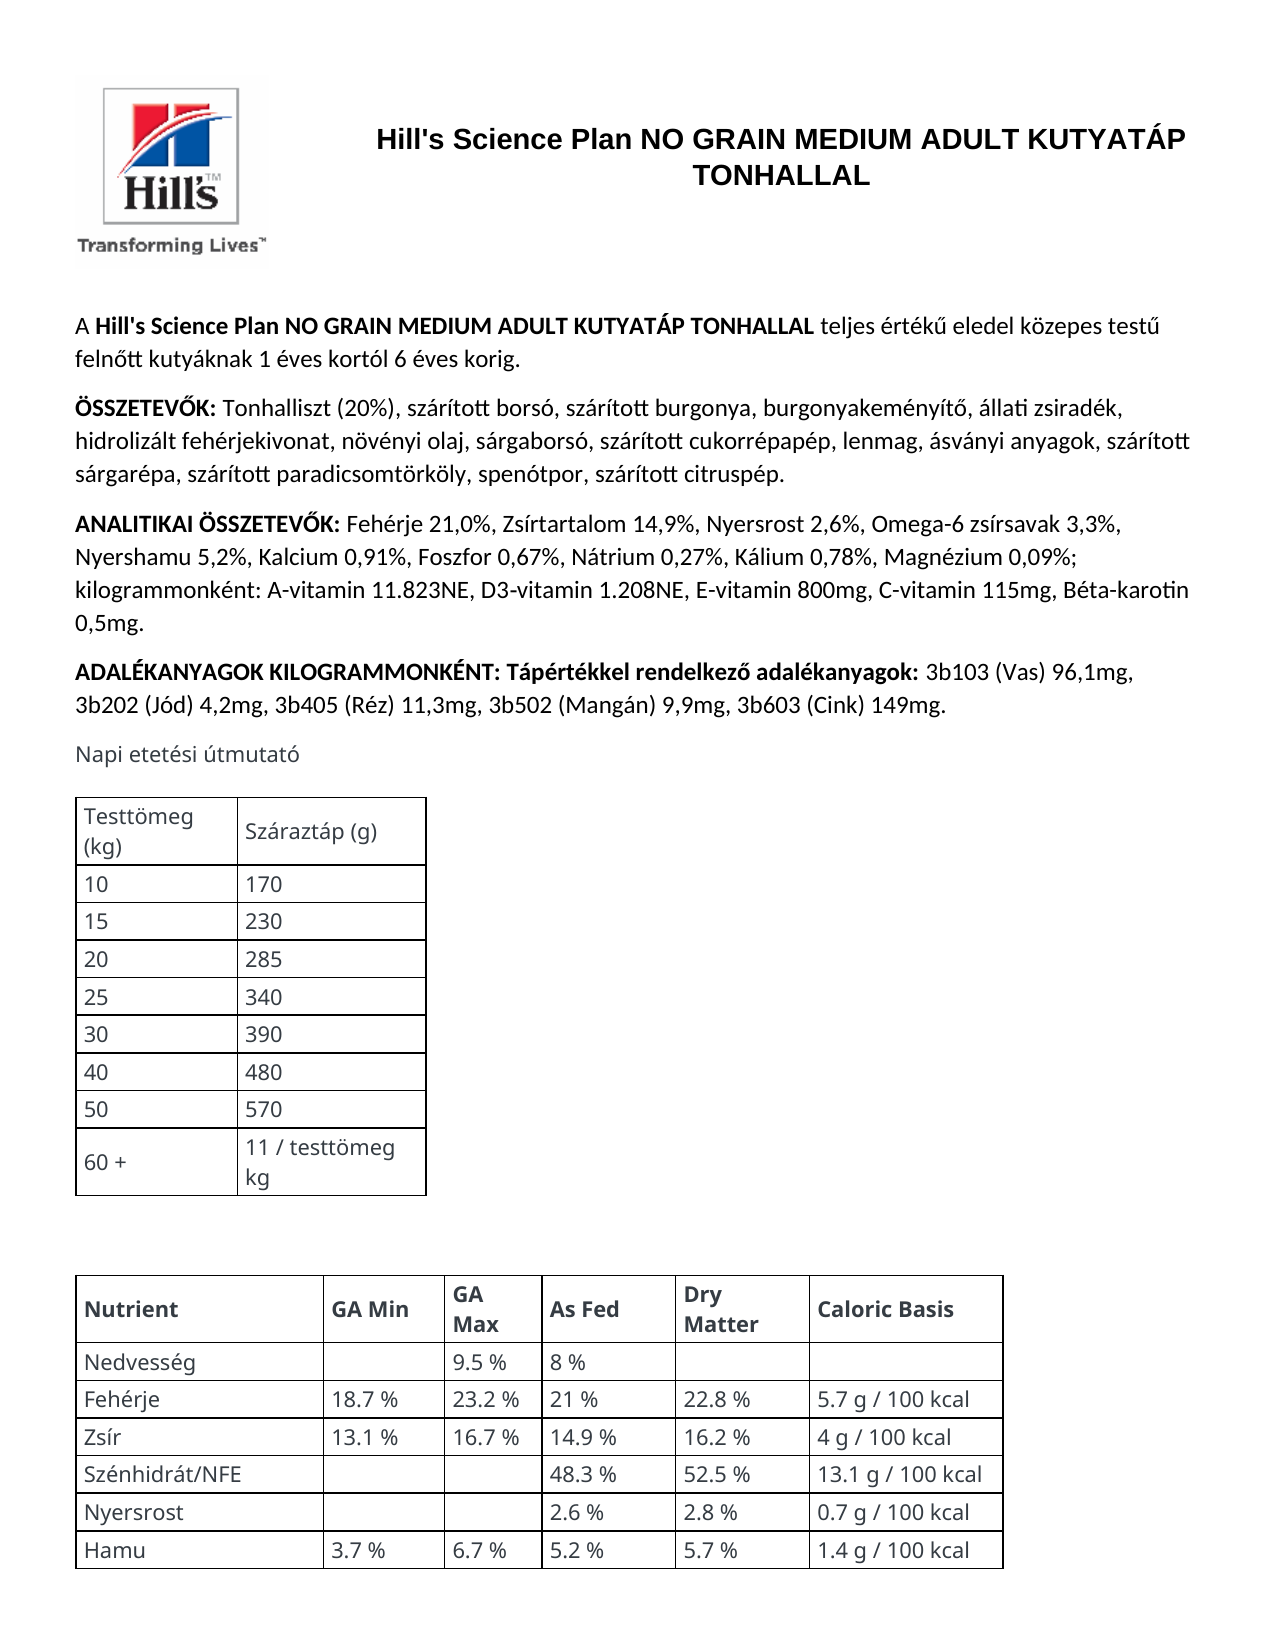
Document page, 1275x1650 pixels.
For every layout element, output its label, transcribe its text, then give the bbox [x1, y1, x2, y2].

table_cell 6.7 % [445, 1532, 541, 1567]
table_cell Száraztáp (g) [238, 798, 425, 864]
table_cell [324, 1494, 444, 1530]
text Hill's Science Plan NO GRAIN MEDIUM ADULT KUTYATÁP TONHALLAL [269, 122, 1200, 192]
picture [75, 75, 269, 269]
table_cell 8 % [543, 1343, 675, 1379]
table_cell 570 [238, 1091, 425, 1127]
table_cell 230 [238, 903, 425, 939]
table_cell 13.1 g / 100 kcal [810, 1456, 1002, 1492]
text ANALITIKAI ÖSSZETEVŐK: Fehérje 21,0%, Zsírtartalom 14,9%, Nyersrost 2,6%, Omega-6 zsírsavak 3,3%, Nyershamu 5,2%, Kalcium 0,91%, Foszfor 0,67%, Nátrium 0,27%, Kálium 0,78%, Magnézium 0,09%; kilogrammonként: A-vitamin 11.823NE, D3‐vitamin 1.208NE, E-vitamin 800mg, C-vitamin 115mg, Béta-karotin 0,5mg. [75, 508, 1200, 637]
table_cell Szénhidrát/NFE [77, 1456, 323, 1492]
table_cell 5.2 % [543, 1532, 675, 1567]
table_cell 10 [77, 866, 237, 902]
table_cell 23.2 % [445, 1381, 541, 1417]
table_cell 30 [77, 1016, 237, 1052]
table_cell 11 / testtömeg kg [238, 1129, 425, 1194]
table_cell 40 [77, 1054, 237, 1089]
table_cell 16.2 % [676, 1419, 809, 1455]
table_cell 9.5 % [445, 1343, 541, 1379]
table_cell 340 [238, 978, 425, 1014]
table_cell Nedvesség [77, 1343, 323, 1379]
table_cell 16.7 % [445, 1419, 541, 1455]
table_cell 20 [77, 941, 237, 977]
table_cell [445, 1456, 541, 1492]
text ADALÉKANYAGOK KILOGRAMMONKÉNT: Tápértékkel rendelkező adalékanyagok: 3b103 (Vas) 96,1mg, 3b202 (Jód) 4,2mg, 3b405 (Réz) 11,3mg, 3b502 (Mangán) 9,9mg, 3b603 (Cink) 149mg. [75, 656, 1200, 720]
table_header Nutrient [77, 1276, 323, 1342]
table_cell 480 [238, 1054, 425, 1089]
table_cell 5.7 % [676, 1532, 809, 1567]
table_cell Zsír [77, 1419, 323, 1455]
table_cell 48.3 % [543, 1456, 675, 1492]
table_cell [324, 1456, 444, 1492]
table_header GA Min [324, 1276, 444, 1342]
table_cell 4 g / 100 kcal [810, 1419, 1002, 1455]
table_cell 285 [238, 941, 425, 977]
table_cell 170 [238, 866, 425, 902]
table_cell 52.5 % [676, 1456, 809, 1492]
table_cell Nyersrost [77, 1494, 323, 1530]
table_cell Testtömeg (kg) [77, 798, 237, 864]
table_cell 50 [77, 1091, 237, 1127]
table_cell 390 [238, 1016, 425, 1052]
table_cell 2.8 % [676, 1494, 809, 1530]
table_cell 25 [77, 978, 237, 1014]
table_header Dry Matter [676, 1276, 809, 1342]
table_cell [810, 1343, 1002, 1379]
table_header As Fed [543, 1276, 675, 1342]
table_cell Fehérje [77, 1381, 323, 1417]
table_cell [324, 1343, 444, 1379]
table_cell 18.7 % [324, 1381, 444, 1417]
table_cell 2.6 % [543, 1494, 675, 1530]
table_cell 15 [77, 903, 237, 939]
table_cell 21 % [543, 1381, 675, 1417]
table_cell 60 + [77, 1129, 237, 1194]
table_header GA Max [445, 1276, 541, 1342]
text ÖSSZETEVŐK: Tonhalliszt (20%), szárított borsó, szárított burgonya, burgonyakeményítő, állati zsiradék, hidrolizált fehérjekivonat, növényi olaj, sárgaborsó, szárított cukorrépapép, lenmag, ásványi anyagok, szárított sárgarépa, szárított paradicsomtörköly, spenótpor, szárított citruspép. [75, 392, 1200, 489]
table_cell 13.1 % [324, 1419, 444, 1455]
table_cell 5.7 g / 100 kcal [810, 1381, 1002, 1417]
table_cell 0.7 g / 100 kcal [810, 1494, 1002, 1530]
table_cell 14.9 % [543, 1419, 675, 1455]
text A Hill's Science Plan NO GRAIN MEDIUM ADULT KUTYATÁP TONHALLAL teljes értékű eledel közepes testű felnőtt kutyáknak 1 éves kortól 6 éves korig. [75, 310, 1200, 373]
text Napi etetési útmutató [75, 739, 1200, 797]
table_cell [676, 1343, 809, 1379]
table_cell 22.8 % [676, 1381, 809, 1417]
table_header Caloric Basis [810, 1276, 1002, 1342]
table_cell [445, 1494, 541, 1530]
table_cell 1.4 g / 100 kcal [810, 1532, 1002, 1567]
table_cell Hamu [77, 1532, 323, 1567]
table_cell 3.7 % [324, 1532, 444, 1567]
